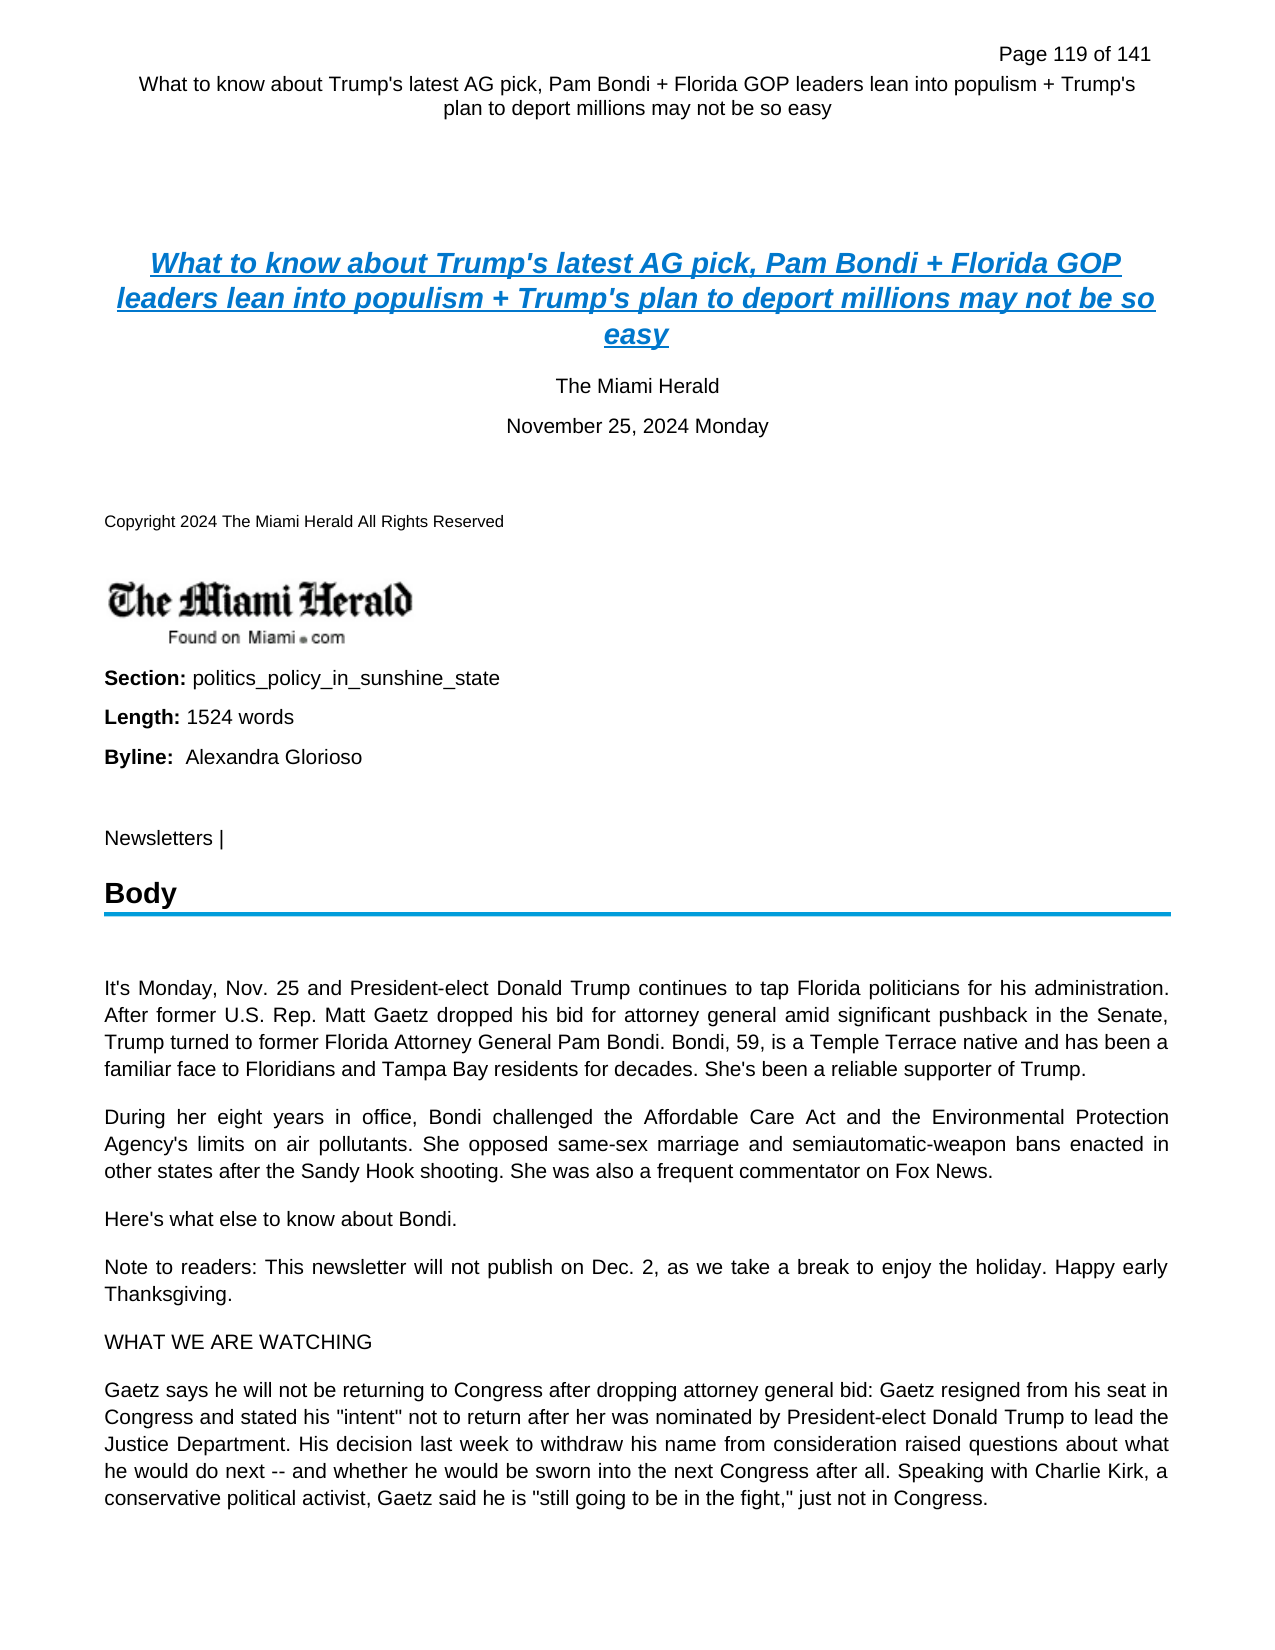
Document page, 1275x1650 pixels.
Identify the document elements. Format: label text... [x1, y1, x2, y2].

text During her eight years in office, Bondi challenged the Affordable Care Act and the Environmental Protection Agency's limits on air pollutants. She opposed same-sex marriage and semiautomatic-weapon bans enacted in other states after the Sandy Hook shooting. She was also a frequent commentator on Fox News. [104, 1101, 1171, 1183]
text Body [104, 874, 1171, 910]
text November 25, 2024 Monday [104, 411, 1171, 438]
text Note to readers: This newsletter will not publish on Dec. 2, as we take a break to enjoy the holiday. Happy early Thanksgiving. [104, 1251, 1171, 1306]
text The Miami Herald [104, 371, 1171, 398]
text Byline: Alexandra Glorioso [104, 742, 1171, 769]
subtitle What to know about Trump's latest AG pick, Pam Bondi + Florida GOP leaders lean into populism + Trump's plan to deport millions may not be so easy [104, 244, 1171, 350]
text WHAT WE ARE WATCHING [104, 1326, 1171, 1353]
text Length: 1524 words [104, 702, 1171, 729]
text Section: politics_policy_in_sunshine_state [104, 662, 1171, 689]
text Here's what else to know about Bondi. [104, 1203, 1171, 1231]
text Newsletters | [104, 794, 1171, 849]
picture [104, 571, 417, 650]
text Gaetz says he will not be returning to Congress after dropping attorney general bid: Gaetz resigned from his seat in Congress and stated his "intent" not to return after her was nominated by President-elect Donald Trump to lead the Justice Department. His decision last week to withdraw his name from consideration raised questions about what he would do next -- and whether he would be sworn into the next Congress after all. Speaking with Charlie Kirk, a conservative political activist, Gaetz said he is "still going to be in the fight," just not in Congress. [104, 1374, 1171, 1510]
text It's Monday, Nov. 25 and President-elect Donald Trump continues to tap Florida politicians for his administration. After former U.S. Rep. Matt Gaetz dropped his bid for attorney general amid significant pushback in the Senate, Trump turned to former Florida Attorney General Pam Bondi. Bondi, 59, is a Temple Terrace native and has been a familiar face to Floridians and Tampa Bay residents for decades. She's been a reliable supporter of Trump. [104, 972, 1171, 1081]
text Copyright 2024 The Miami Herald All Rights Reserved [104, 479, 1171, 531]
